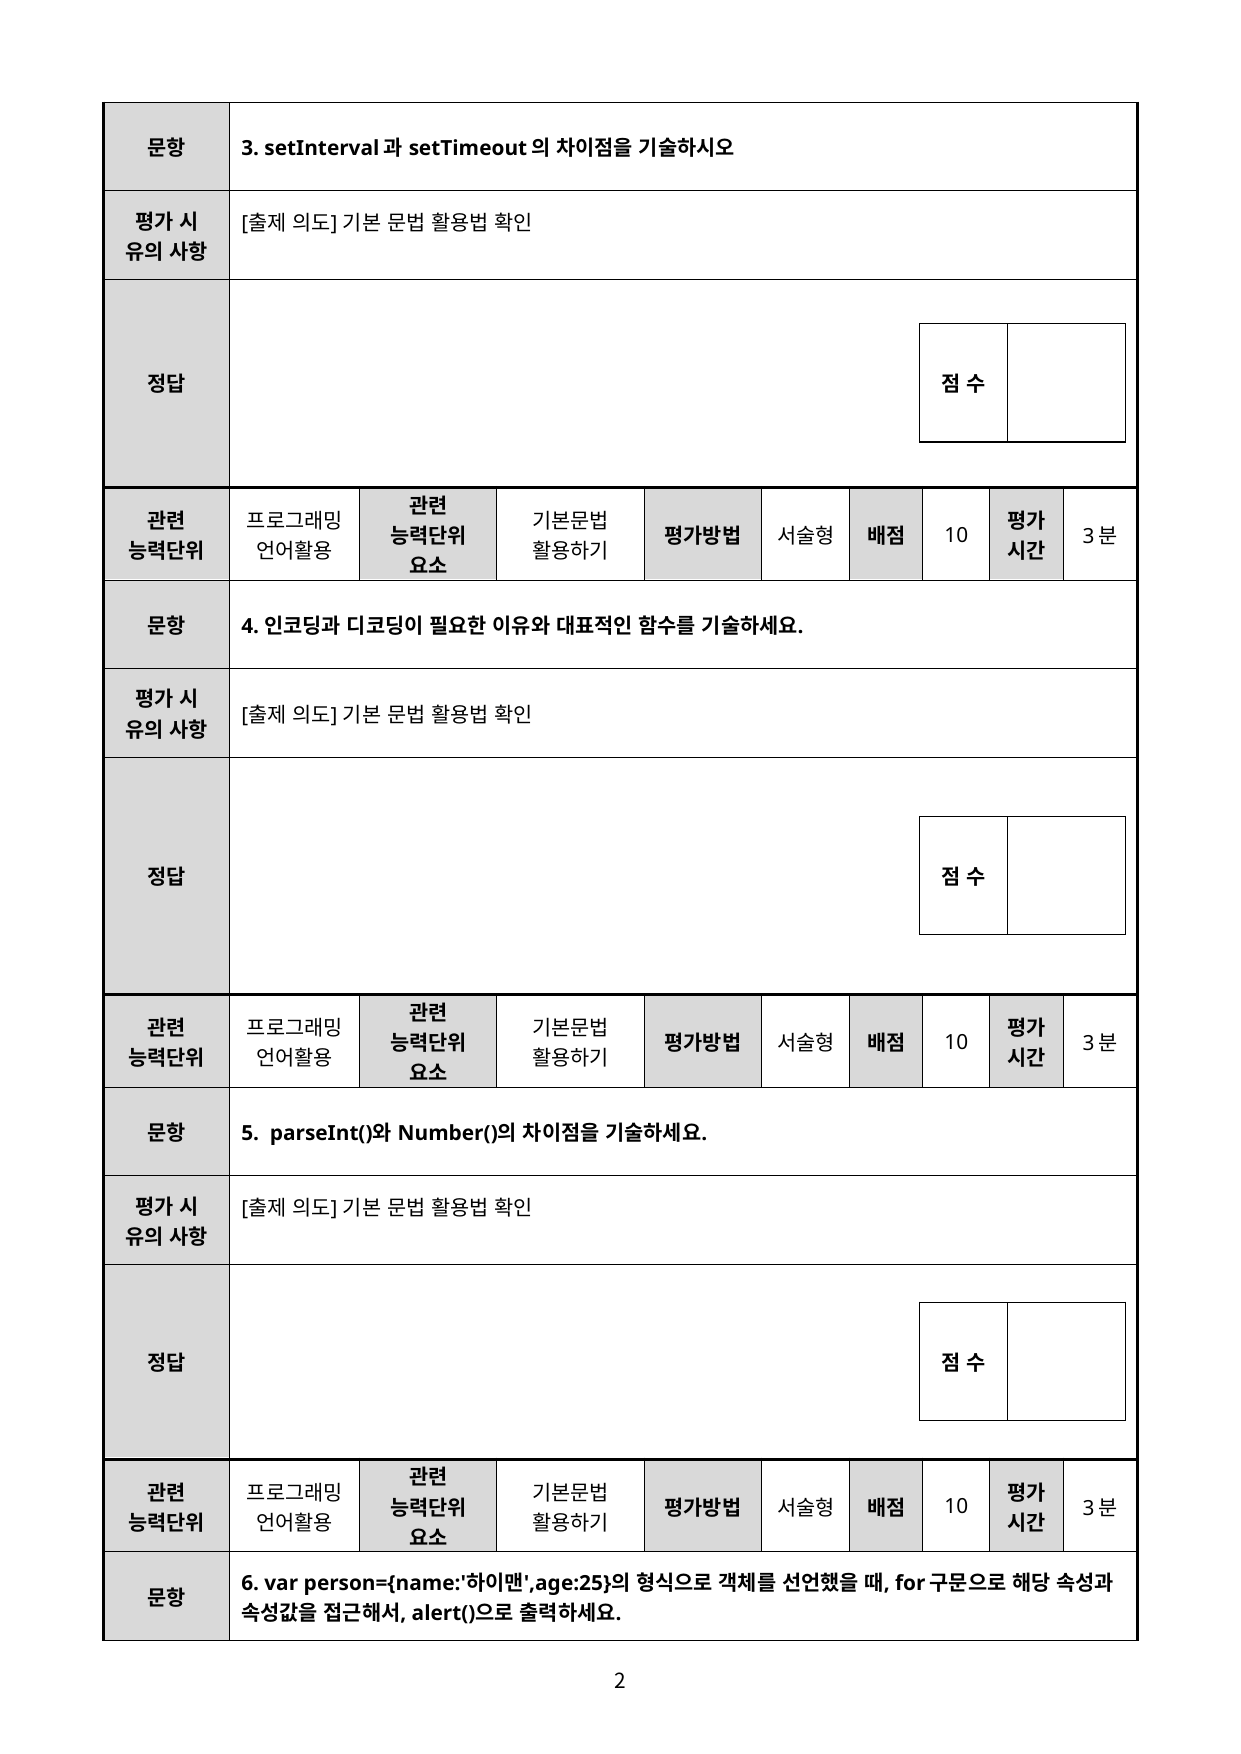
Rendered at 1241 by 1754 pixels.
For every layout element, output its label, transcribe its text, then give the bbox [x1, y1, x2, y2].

table_cell 10 [923, 996, 989, 1087]
table_cell 6. var person={name:'하이맨',age:25}의 형식으로 객체를 선언했을 때, for구문으로 해당 속성과 속성값을 접근해서, alert()으로 출력하세요. [230, 1552, 1136, 1640]
table_cell 4. 인코딩과 디코딩이 필요한 이유와 대표적인 함수를 기술하세요. [230, 581, 1136, 668]
table_cell 평가방법 [645, 489, 761, 579]
table_cell 관련 능력단위 요소 [360, 996, 496, 1087]
table_cell 3분 [1064, 996, 1136, 1087]
table_cell 평가 시 유의 사항 [105, 1176, 229, 1264]
table_cell 프로그래밍 언어활용 [230, 489, 359, 579]
table_cell 배점 [850, 996, 922, 1087]
table_cell 기본문법 활용하기 [497, 1461, 644, 1551]
table_cell 평가방법 [645, 996, 761, 1087]
table_cell [출제 의도] 기본 문법 활용법 확인 [230, 669, 1136, 757]
table_cell 관련 능력단위 [105, 996, 229, 1087]
table_cell 정답 [105, 758, 229, 993]
table_cell 문항 [105, 103, 229, 190]
table_cell [230, 758, 1136, 993]
table_cell 10 [923, 489, 989, 579]
table_cell 서술형 [762, 996, 849, 1087]
table_cell 정답 [105, 280, 229, 486]
table_cell 관련 능력단위 요소 [360, 1461, 496, 1551]
table_cell 배점 [850, 1461, 922, 1551]
table_cell 평가 시간 [990, 996, 1063, 1087]
table_cell 프로그래밍 언어활용 [230, 996, 359, 1087]
table_cell 평가 시 유의 사항 [105, 191, 229, 279]
table_cell [230, 1265, 1136, 1457]
table_cell 관련 능력단위 [105, 489, 229, 579]
table_cell [출제 의도] 기본 문법 활용법 확인 [230, 191, 1136, 279]
table_cell 3분 [1064, 1461, 1136, 1551]
table_cell [230, 280, 1136, 486]
table_cell 프로그래밍 언어활용 [230, 1461, 359, 1551]
table_cell 평가방법 [645, 1461, 761, 1551]
table_cell 관련 능력단위 [105, 1461, 229, 1551]
table_cell [출제 의도] 기본 문법 활용법 확인 [230, 1176, 1136, 1264]
table_cell 배점 [850, 489, 922, 579]
table_cell 정답 [105, 1265, 229, 1457]
table_cell 3. setInterval과 setTimeout의 차이점을 기술하시오 [230, 103, 1136, 190]
table_cell 관련 능력단위 요소 [360, 489, 496, 579]
table_cell 기본문법 활용하기 [497, 996, 644, 1087]
table_cell 서술형 [762, 1461, 849, 1551]
table_cell 10 [923, 1461, 989, 1551]
table_cell 문항 [105, 1552, 229, 1640]
table_cell 평가 시 유의 사항 [105, 669, 229, 757]
table_cell 5. parseInt()와 Number()의 차이점을 기술하세요. [230, 1088, 1136, 1175]
table_cell 평가 시간 [990, 1461, 1063, 1551]
table_cell 서술형 [762, 489, 849, 579]
table_cell 3분 [1064, 489, 1136, 579]
table_cell 평가 시간 [990, 489, 1063, 579]
table_cell 문항 [105, 1088, 229, 1175]
table_cell 기본문법 활용하기 [497, 489, 644, 579]
table_cell 문항 [105, 581, 229, 668]
